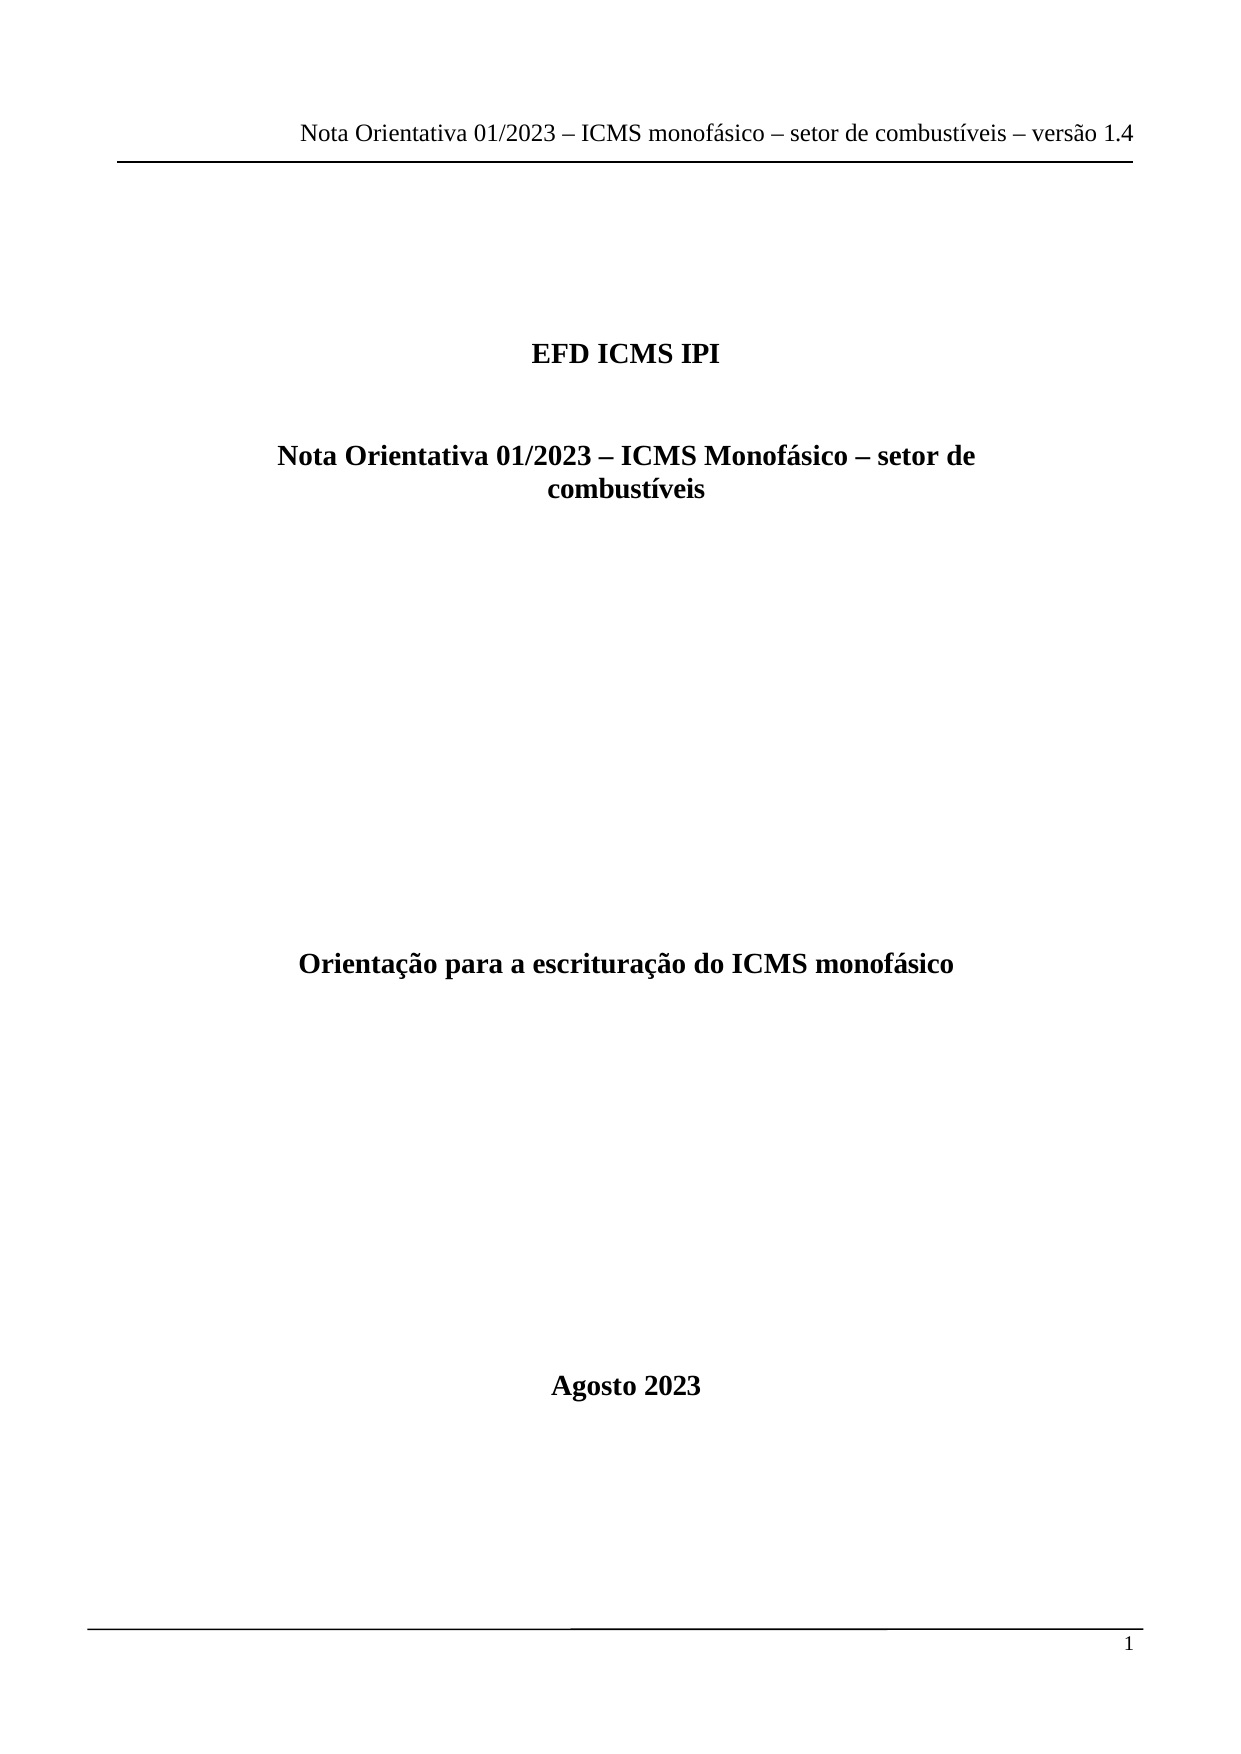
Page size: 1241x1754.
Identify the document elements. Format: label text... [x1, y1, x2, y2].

text Agosto 2023 [298, 1368, 954, 1402]
text Nota Orientativa 01/2023 – ICMS Monofásico – setor de combustíveis [194, 438, 1058, 505]
text EFD ICMS IPI [298, 336, 954, 369]
text Orientação para a escrituração do ICMS monofásico [298, 946, 954, 979]
